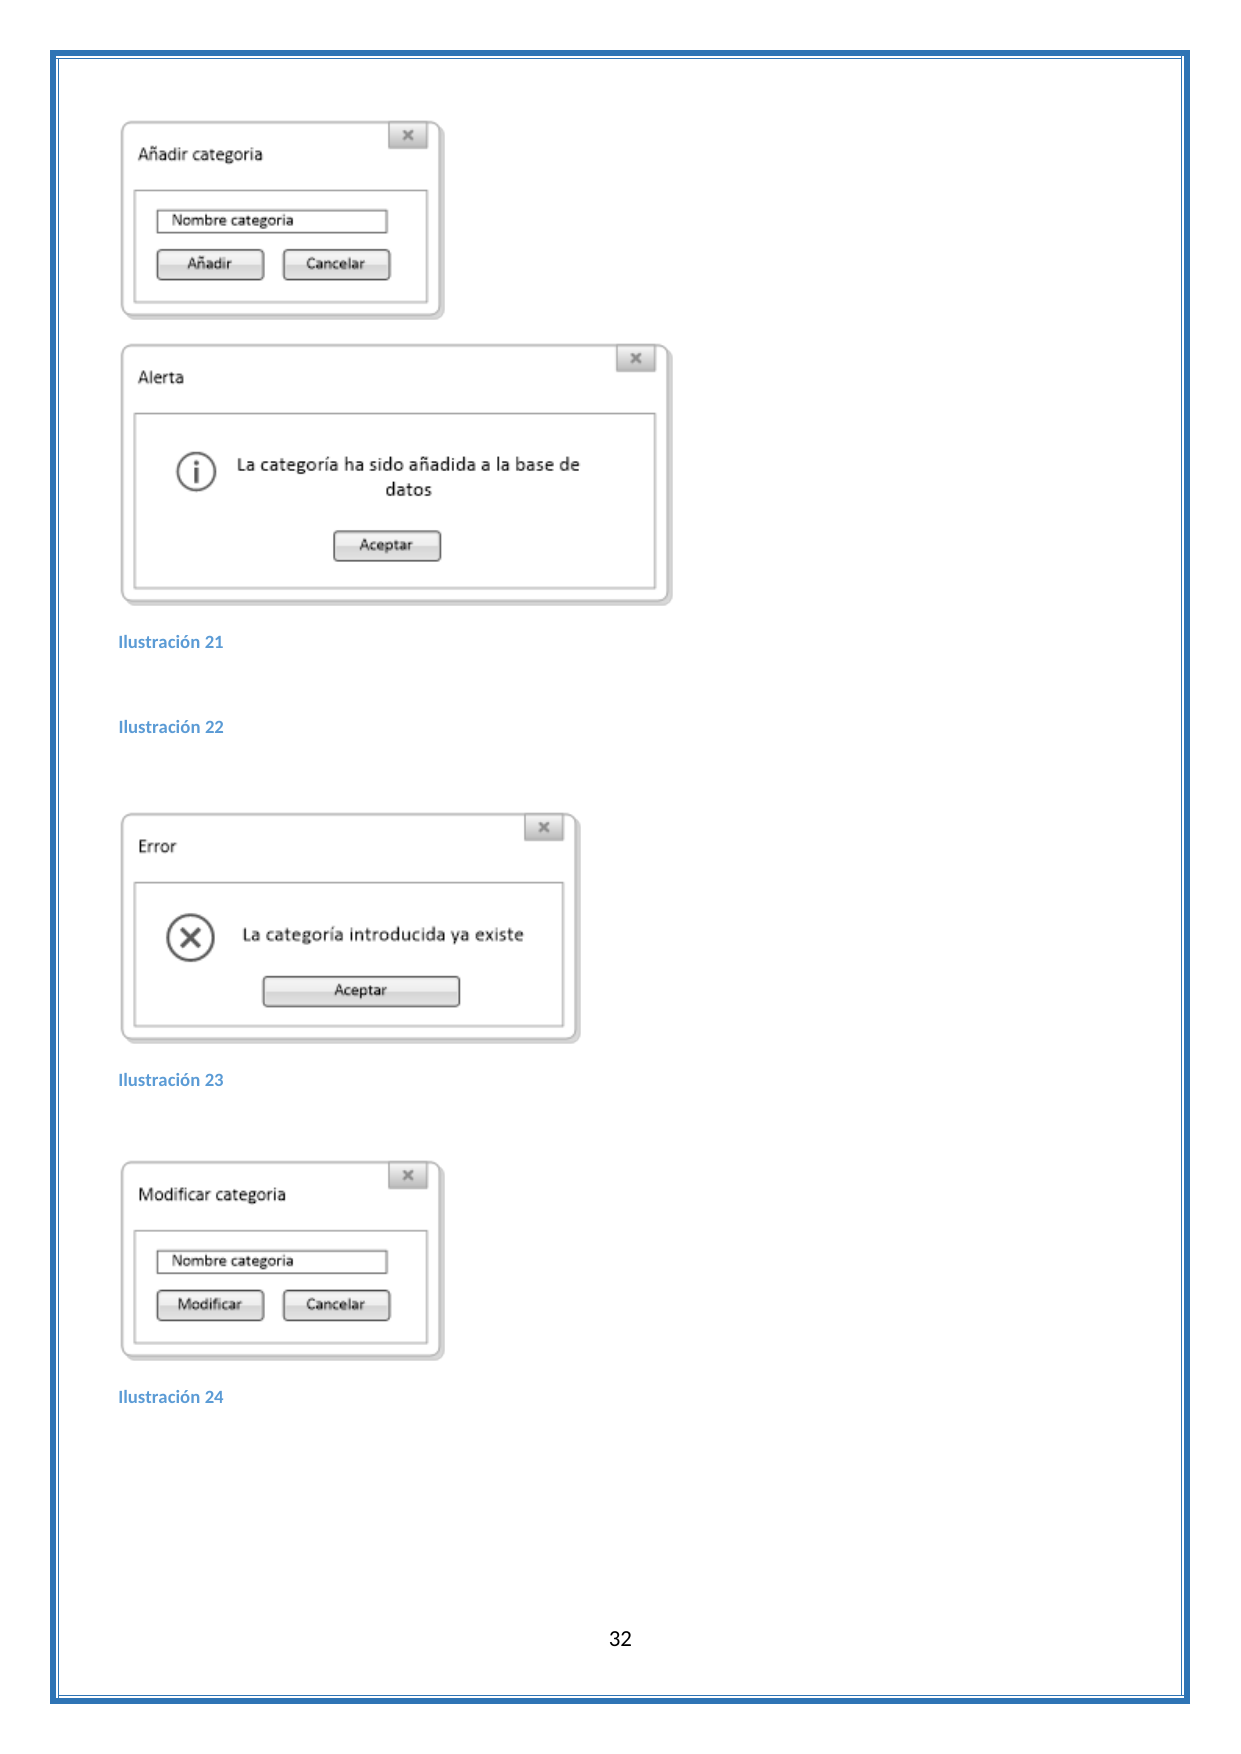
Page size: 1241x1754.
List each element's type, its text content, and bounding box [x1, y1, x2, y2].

picture [118, 118, 451, 326]
picture [118, 810, 587, 1050]
picture [118, 341, 679, 612]
picture [118, 1158, 451, 1367]
text Ilustración 24 [118, 1385, 1122, 1408]
text Ilustración 23 [118, 1068, 1122, 1091]
